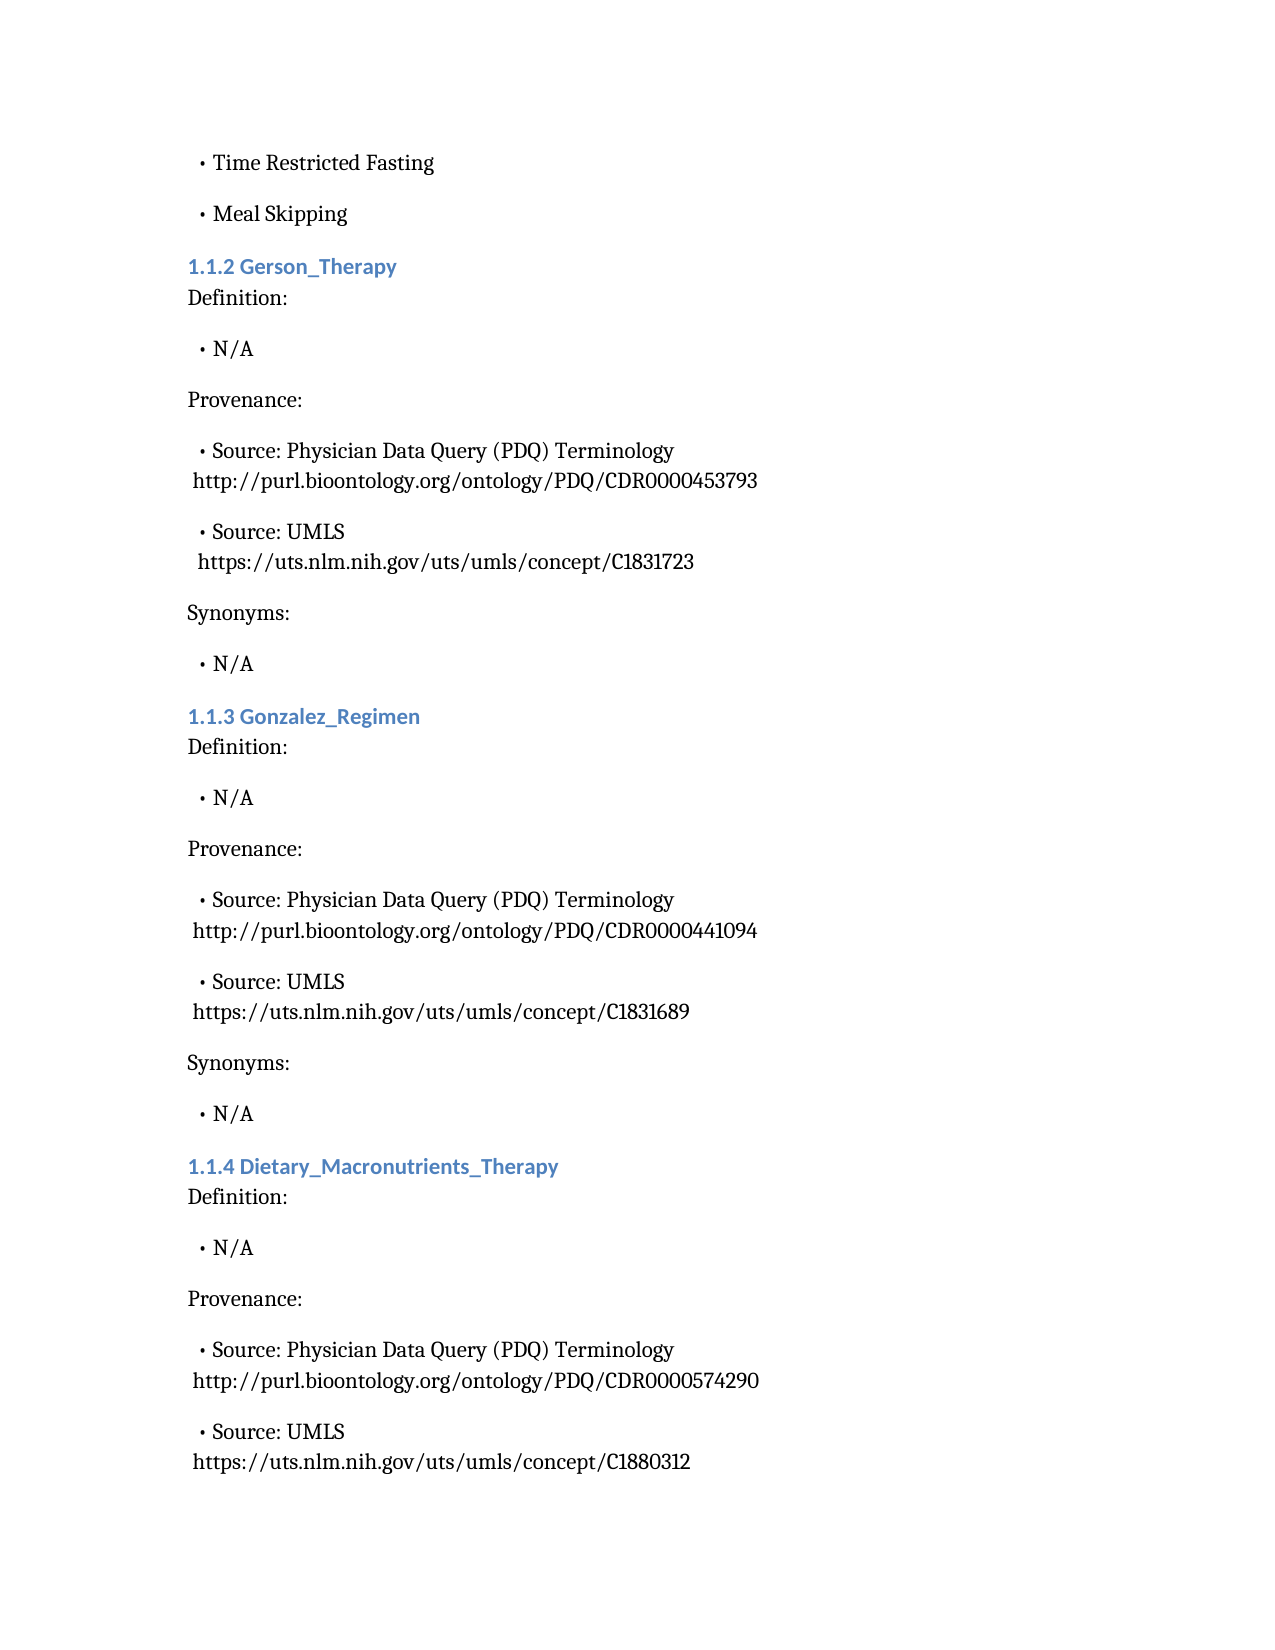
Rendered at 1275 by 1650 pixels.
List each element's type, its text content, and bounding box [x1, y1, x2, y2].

text Provenance: [187, 1286, 1087, 1312]
text Synonyms: [187, 600, 1087, 626]
text Synonyms: [187, 1050, 1087, 1076]
text Provenance: [187, 836, 1087, 863]
text • N/A [187, 1235, 1087, 1261]
text Definition: [187, 284, 1087, 311]
text • N/A [187, 785, 1087, 812]
text • N/A [187, 1101, 1087, 1127]
text • Time Restricted Fasting [187, 150, 1087, 176]
text • Source: UMLS https://uts.nlm.nih.gov/uts/umls/concept/C1831723 [187, 519, 1087, 575]
subtitle 1.1.3 Gonzalez_Regimen [187, 702, 1087, 730]
text Provenance: [187, 386, 1087, 413]
subtitle 1.1.2 Gerson_Therapy [187, 252, 1087, 280]
text • N/A [187, 651, 1087, 677]
subtitle 1.1.4 Dietary_Macronutrients_Therapy [187, 1152, 1087, 1180]
text • Meal Skipping [187, 201, 1087, 227]
text • N/A [187, 335, 1087, 362]
text • Source: UMLS https://uts.nlm.nih.gov/uts/umls/concept/C1880312 [187, 1418, 1087, 1475]
text • Source: Physician Data Query (PDQ) Terminology http://purl.bioontology.org/ontology/PDQ/CDR0000441094 [187, 887, 1087, 944]
text • Source: UMLS https://uts.nlm.nih.gov/uts/umls/concept/C1831689 [187, 968, 1087, 1025]
text Definition: [187, 734, 1087, 761]
text • Source: Physician Data Query (PDQ) Terminology http://purl.bioontology.org/ontology/PDQ/CDR0000453793 [187, 437, 1087, 494]
text • Source: Physician Data Query (PDQ) Terminology http://purl.bioontology.org/ontology/PDQ/CDR0000574290 [187, 1337, 1087, 1394]
text Definition: [187, 1184, 1087, 1210]
